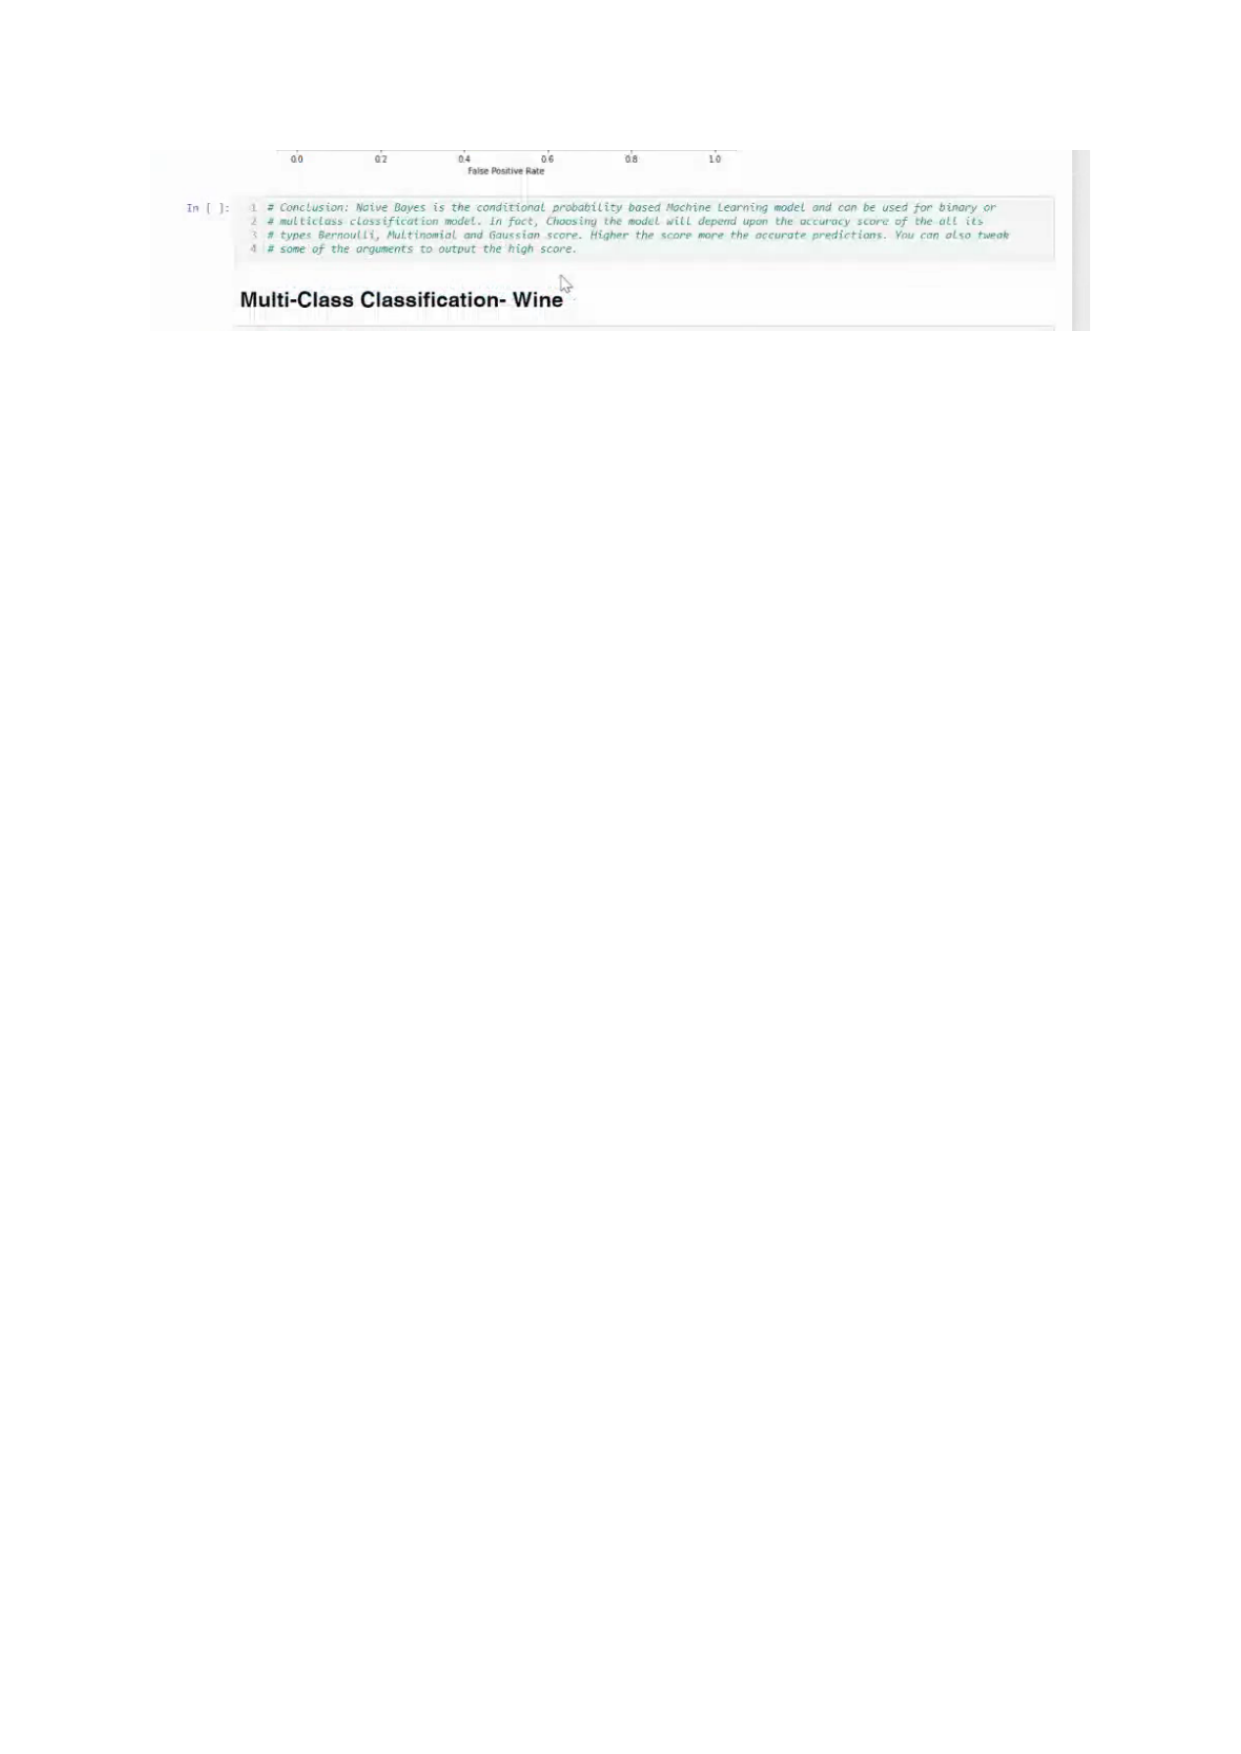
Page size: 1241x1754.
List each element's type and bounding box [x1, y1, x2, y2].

picture [150, 150, 1091, 331]
